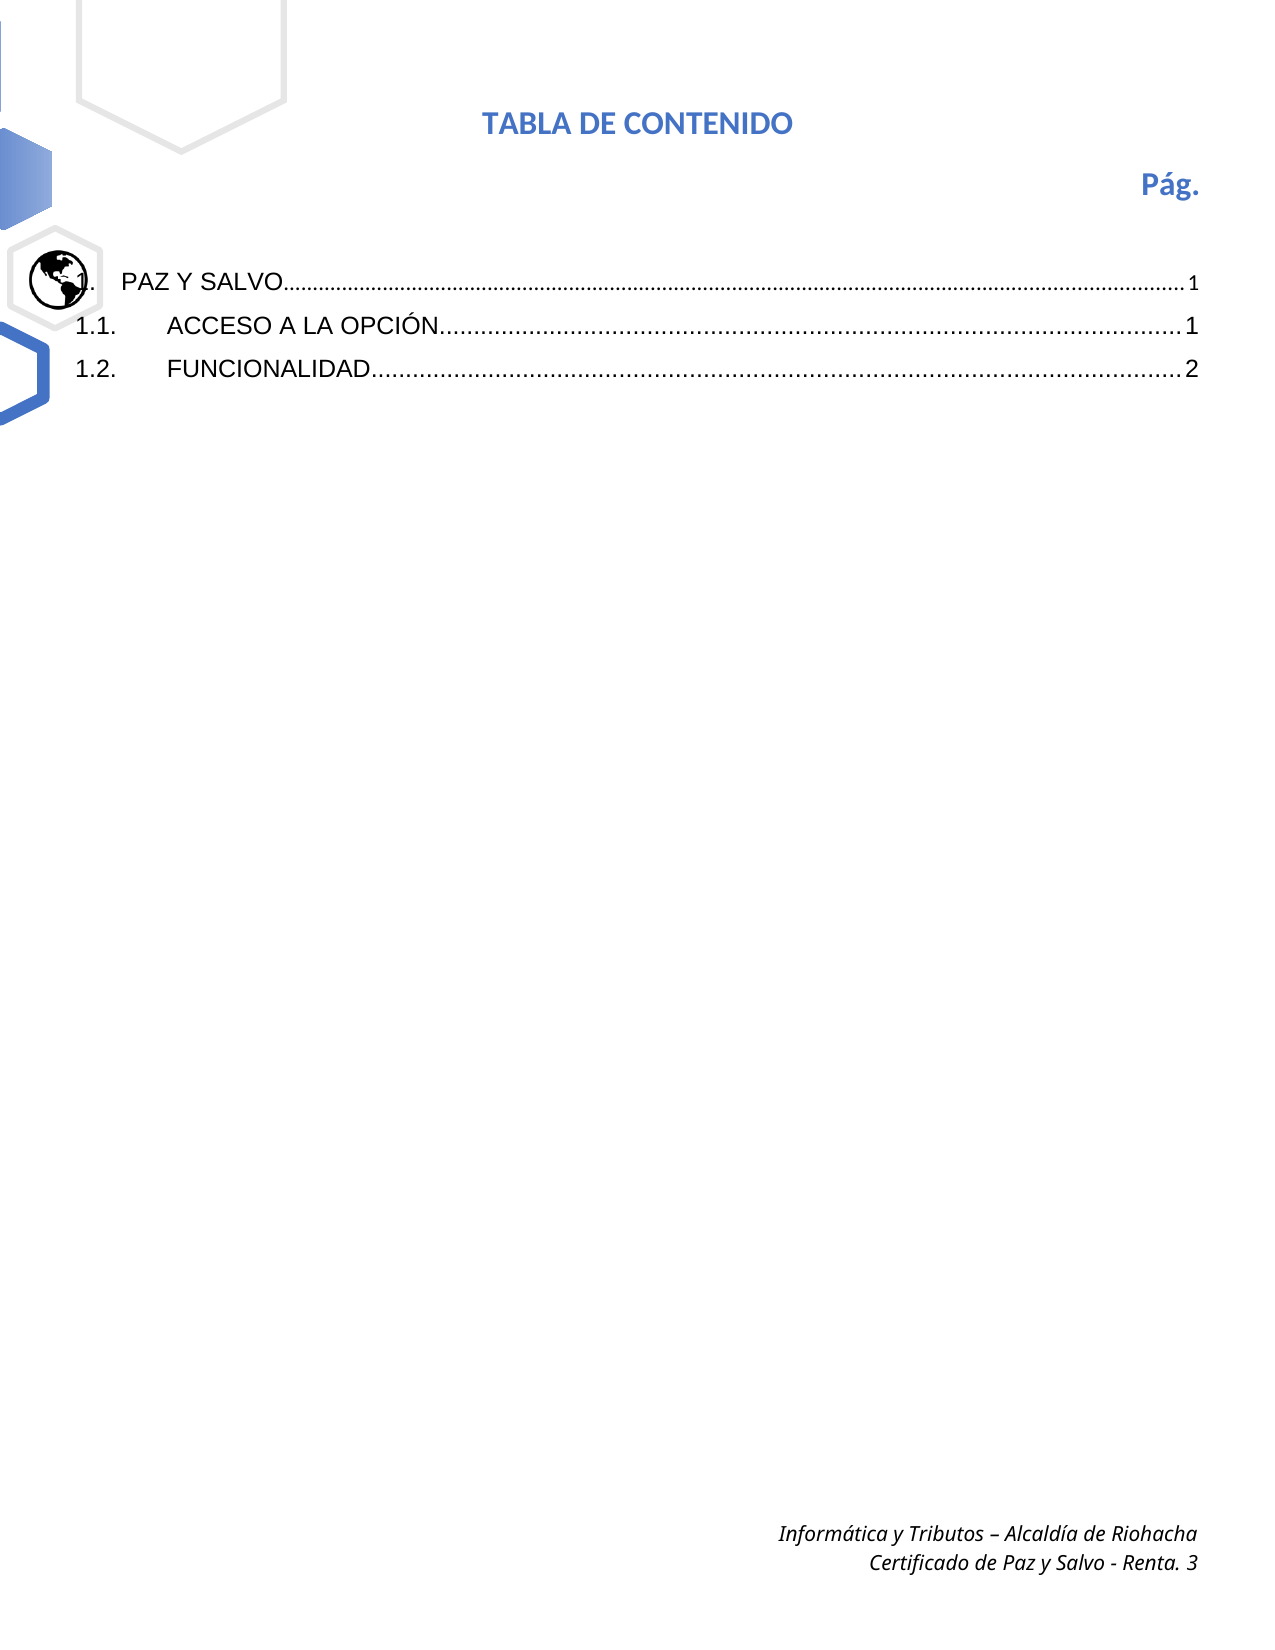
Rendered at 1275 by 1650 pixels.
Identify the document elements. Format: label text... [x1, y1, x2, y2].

text Pág. [75, 163, 1200, 203]
text TABLA DE CONTENIDO [75, 102, 1200, 142]
picture [21, 242, 95, 317]
